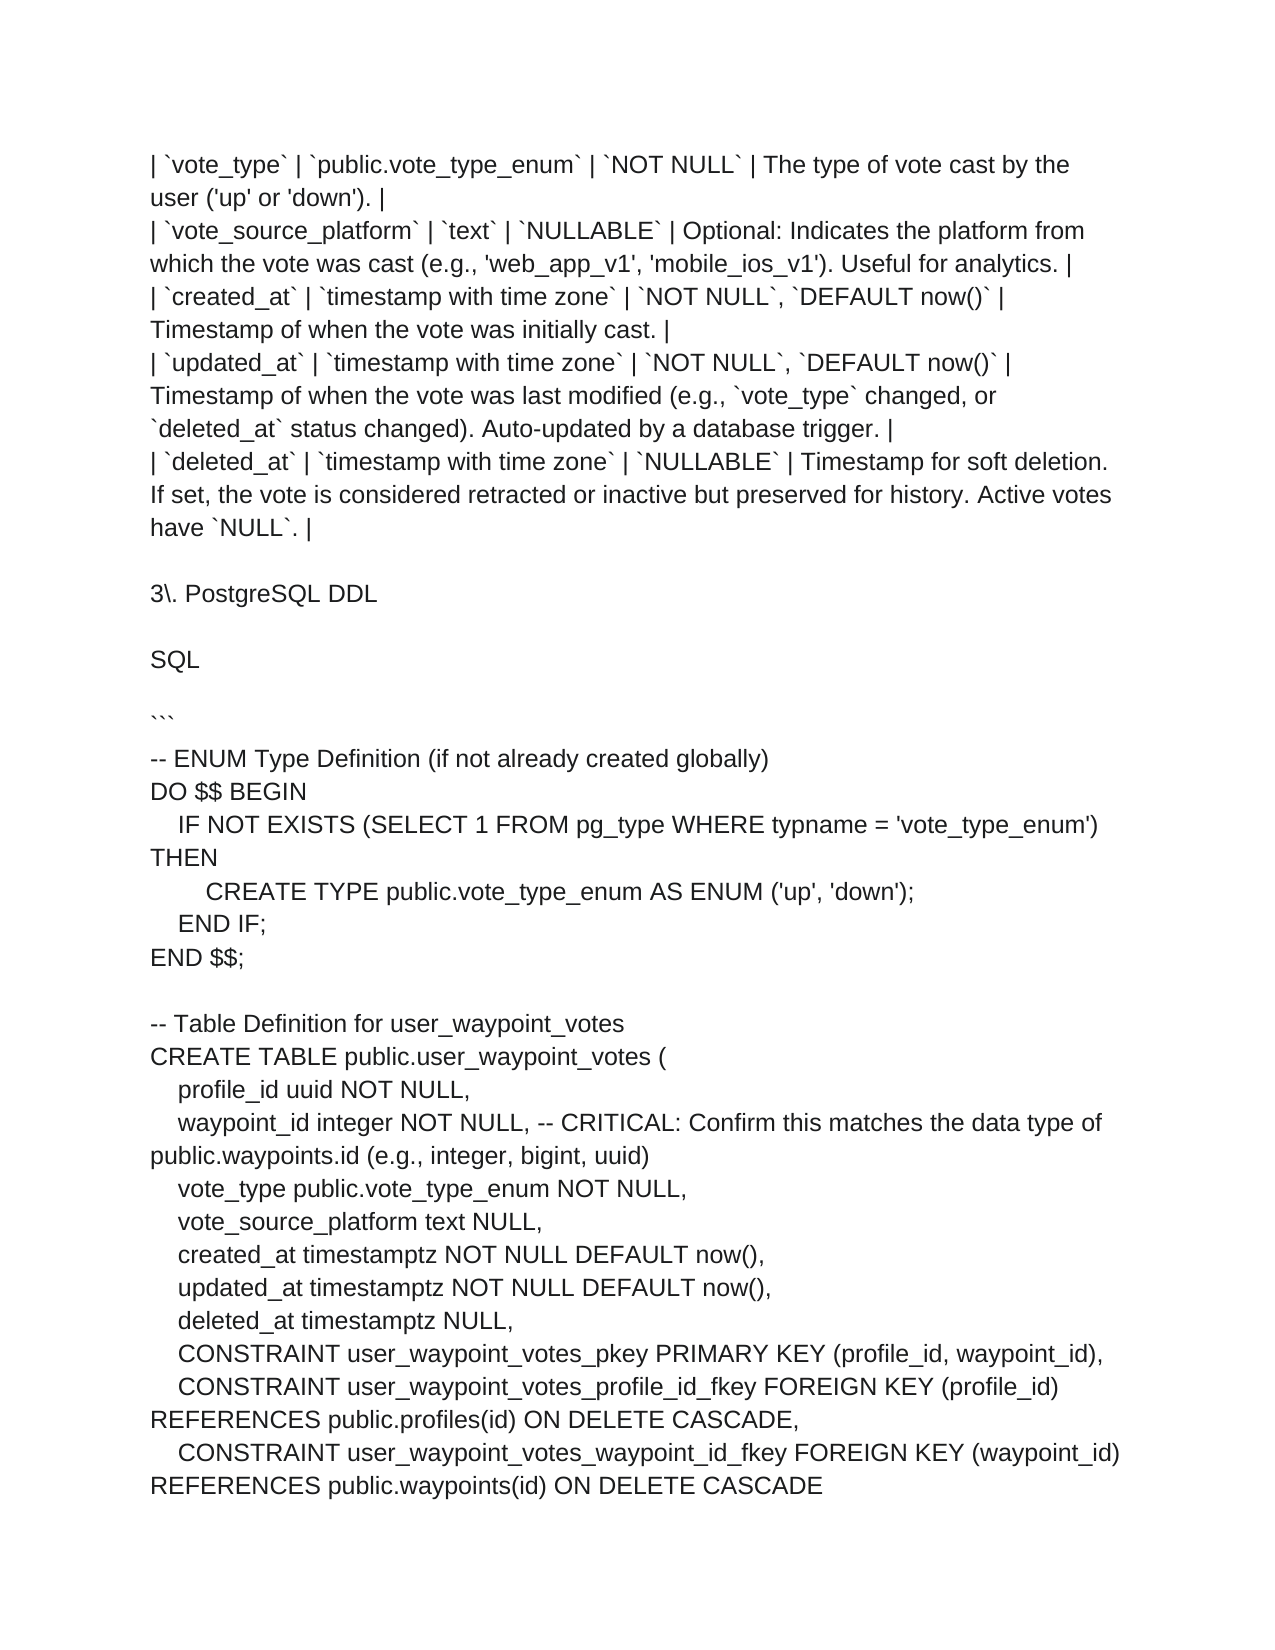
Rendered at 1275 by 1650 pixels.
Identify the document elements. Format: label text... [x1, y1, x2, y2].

text CONSTRAINT user_waypoint_votes_pkey PRIMARY KEY (profile_id, waypoint_id), [150, 1339, 1125, 1367]
text created_at timestamptz NOT NULL DEFAULT now(), [150, 1240, 1125, 1268]
text waypoint_id integer NOT NULL, -- CRITICAL: Confirm this matches the data type of public.waypoints.id (e.g., integer, bigint, uuid) [150, 1108, 1125, 1169]
text CONSTRAINT user_waypoint_votes_waypoint_id_fkey FOREIGN KEY (waypoint_id) REFERENCES public.waypoints(id) ON DELETE CASCADE [150, 1438, 1125, 1499]
text IF NOT EXISTS (SELECT 1 FROM pg_type WHERE typname = 'vote_type_enum') THEN [150, 810, 1125, 872]
text vote_type public.vote_type_enum NOT NULL, [150, 1174, 1125, 1202]
text | `vote_source_platform` | `text` | `NULLABLE` | Optional: Indicates the platform from which the vote was cast (e.g., 'web_app_v1', 'mobile_ios_v1'). Useful for analytics. | [150, 216, 1125, 278]
text deleted_at timestamptz NULL, [150, 1306, 1125, 1334]
text -- ENUM Type Definition (if not already created globally) [150, 744, 1125, 773]
text | `deleted_at` | `timestamp with time zone` | `NULLABLE` | Timestamp for soft deletion. If set, the vote is considered retracted or inactive but preserved for history. Active votes have `NULL`. | [150, 447, 1125, 542]
text END $$; [150, 942, 1125, 971]
text | `created_at` | `timestamp with time zone` | `NOT NULL`, `DEFAULT now()` | Timestamp of when the vote was initially cast. | [150, 282, 1125, 344]
text updated_at timestamptz NOT NULL DEFAULT now(), [150, 1273, 1125, 1301]
text END IF; [150, 909, 1125, 938]
text SQL [150, 645, 1125, 674]
text CREATE TABLE public.user_waypoint_votes ( [150, 1042, 1125, 1070]
text vote_source_platform text NULL, [150, 1207, 1125, 1235]
text | `vote_type` | `public.vote_type_enum` | `NOT NULL` | The type of vote cast by the user ('up' or 'down'). | [150, 150, 1125, 212]
text | `updated_at` | `timestamp with time zone` | `NOT NULL`, `DEFAULT now()` | Timestamp of when the vote was last modified (e.g., `vote_type` changed, or `deleted_at` status changed). Auto-updated by a database trigger. | [150, 348, 1125, 443]
text CONSTRAINT user_waypoint_votes_profile_id_fkey FOREIGN KEY (profile_id) REFERENCES public.profiles(id) ON DELETE CASCADE, [150, 1372, 1125, 1433]
text -- Table Definition for user_waypoint_votes [150, 1008, 1125, 1037]
text DO $$ BEGIN [150, 777, 1125, 806]
text profile_id uuid NOT NULL, [150, 1074, 1125, 1103]
text 3\. PostgreSQL DDL [150, 579, 1125, 608]
text CREATE TYPE public.vote_type_enum AS ENUM ('up', 'down'); [150, 876, 1125, 905]
text ``` [150, 711, 1125, 740]
